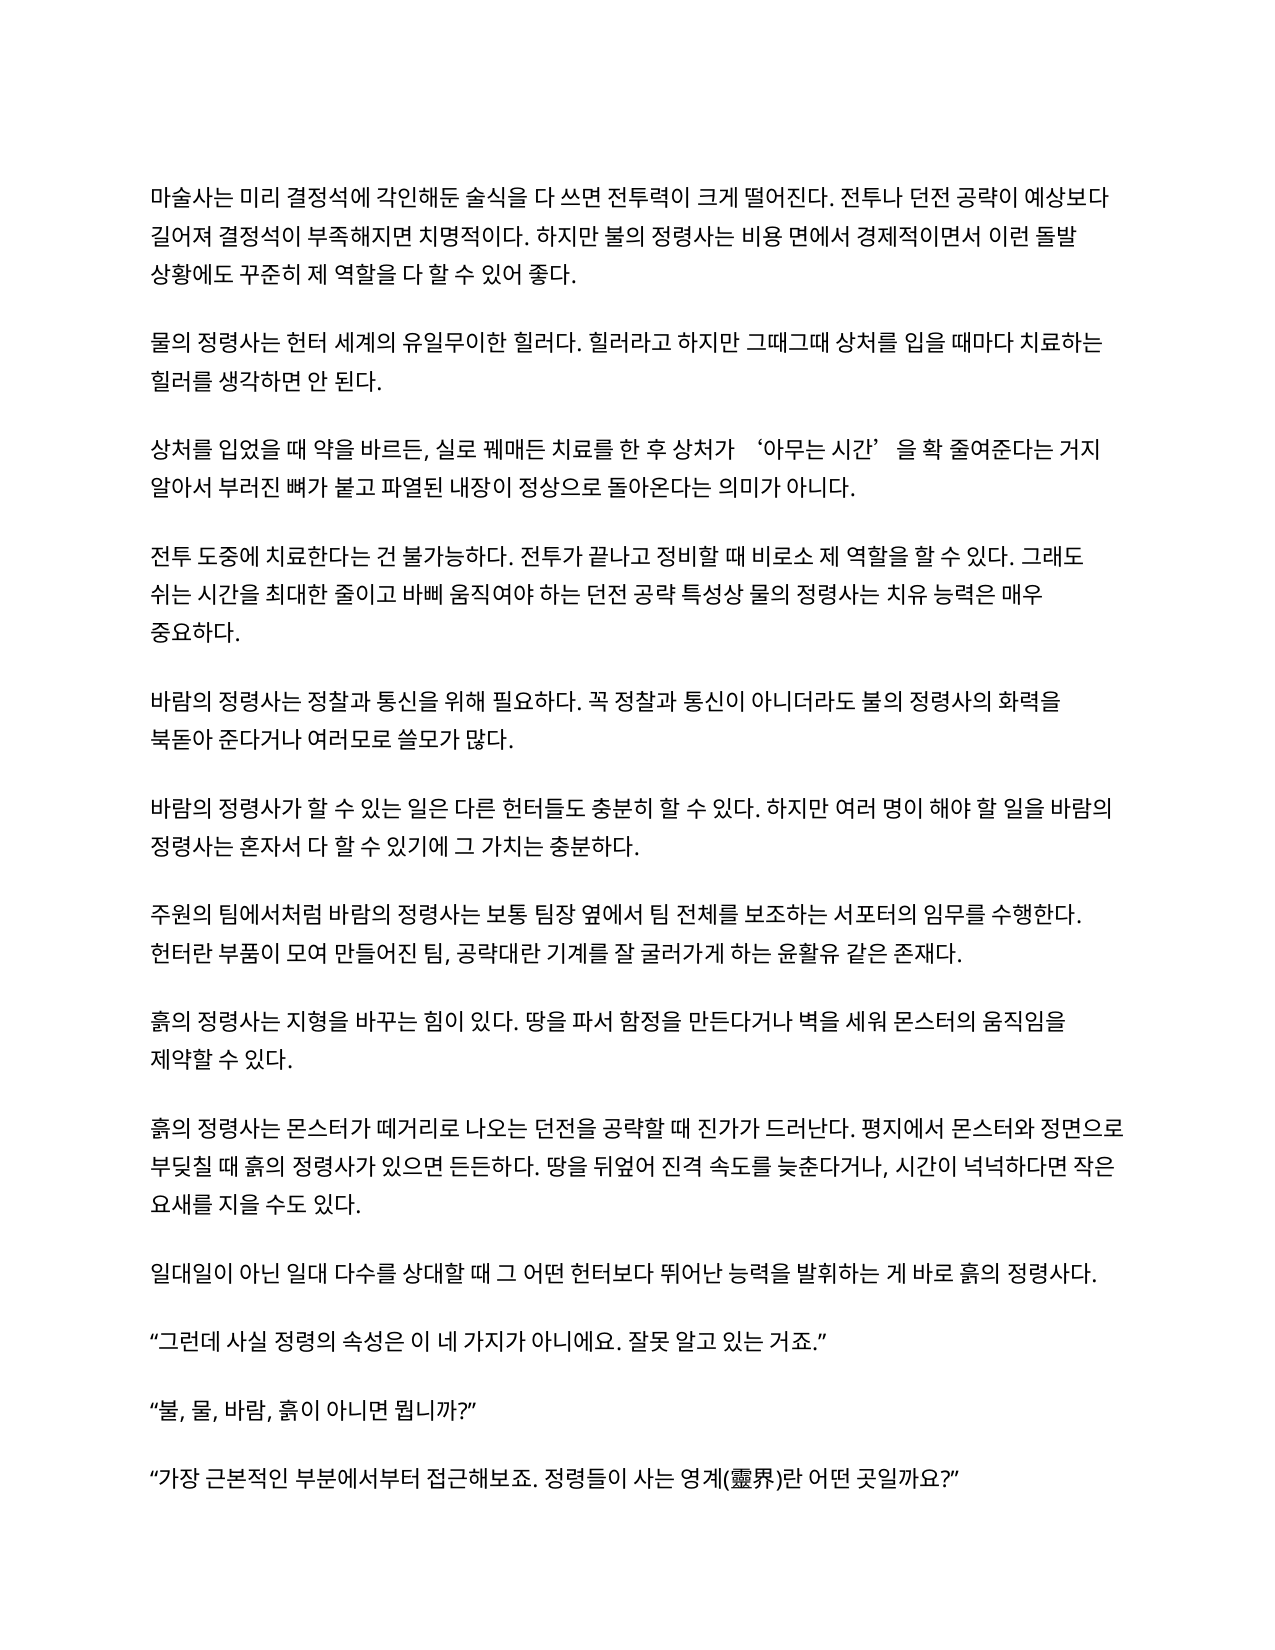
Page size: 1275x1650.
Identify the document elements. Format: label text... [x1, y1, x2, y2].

text 바람의 정령사는 정찰과 통신을 위해 필요하다. 꼭 정찰과 통신이 아니더라도 불의 정령사의 화력을 북돋아 준다거나 여러모로 쓸모가 많다. [150, 684, 1125, 755]
text 전투 도중에 치료한다는 건 불가능하다. 전투가 끝나고 정비할 때 비로소 제 역할을 할 수 있다. 그래도 쉬는 시간을 최대한 줄이고 바삐 움직여야 하는 던전 공략 특성상 물의 정령사는 치유 능력은 매우 중요하다. [150, 539, 1125, 648]
text 물의 정령사는 헌터 세계의 유일무이한 힐러다. 힐러라고 하지만 그때그때 상처를 입을 때마다 치료하는 힐러를 생각하면 안 된다. [150, 325, 1125, 397]
text 마술사는 미리 결정석에 각인해둔 술식을 다 쓰면 전투력이 크게 떨어진다. 전투나 던전 공략이 예상보다 길어져 결정석이 부족해지면 치명적이다. 하지만 불의 정령사는 비용 면에서 경제적이면서 이런 돌발 상황에도 꾸준히 제 역할을 다 할 수 있어 좋다. [150, 180, 1125, 290]
text 흙의 정령사는 몬스터가 떼거리로 나오는 던전을 공략할 때 진가가 드러난다. 평지에서 몬스터와 정면으로 부딪칠 때 흙의 정령사가 있으면 든든하다. 땅을 뒤엎어 진격 속도를 늦춘다거나, 시간이 넉넉하다면 작은 요새를 지을 수도 있다. [150, 1111, 1125, 1221]
text 주원의 팀에서처럼 바람의 정령사는 보통 팀장 옆에서 팀 전체를 보조하는 서포터의 임무를 수행한다. 헌터란 부품이 모여 만들어진 팀, 공략대란 기계를 잘 굴러가게 하는 윤활유 같은 존재다. [150, 897, 1125, 969]
text 일대일이 아닌 일대 다수를 상대할 때 그 어떤 헌터보다 뛰어난 능력을 발휘하는 게 바로 흙의 정령사다. [150, 1256, 1125, 1289]
text “가장 근본적인 부분에서부터 접근해보죠. 정령들이 사는 영계(靈界)란 어떤 곳일까요?” [150, 1461, 1125, 1495]
text 바람의 정령사가 할 수 있는 일은 다른 헌터들도 충분히 할 수 있다. 하지만 여러 명이 해야 할 일을 바람의 정령사는 혼자서 다 할 수 있기에 그 가치는 충분하다. [150, 790, 1125, 862]
text 흙의 정령사는 지형을 바꾸는 힘이 있다. 땅을 파서 함정을 만든다거나 벽을 세워 몬스터의 움직임을 제약할 수 있다. [150, 1004, 1125, 1076]
text 상처를 입었을 때 약을 바르든, 실로 꿰매든 치료를 한 후 상처가 ‘아무는 시간’을 확 줄여준다는 거지 알아서 부러진 뼈가 붙고 파열된 내장이 정상으로 돌아온다는 의미가 아니다. [150, 432, 1125, 503]
text “그런데 사실 정령의 속성은 이 네 가지가 아니에요. 잘못 알고 있는 거죠.” [150, 1324, 1125, 1358]
text “불, 물, 바람, 흙이 아니면 뭡니까?” [150, 1393, 1125, 1426]
